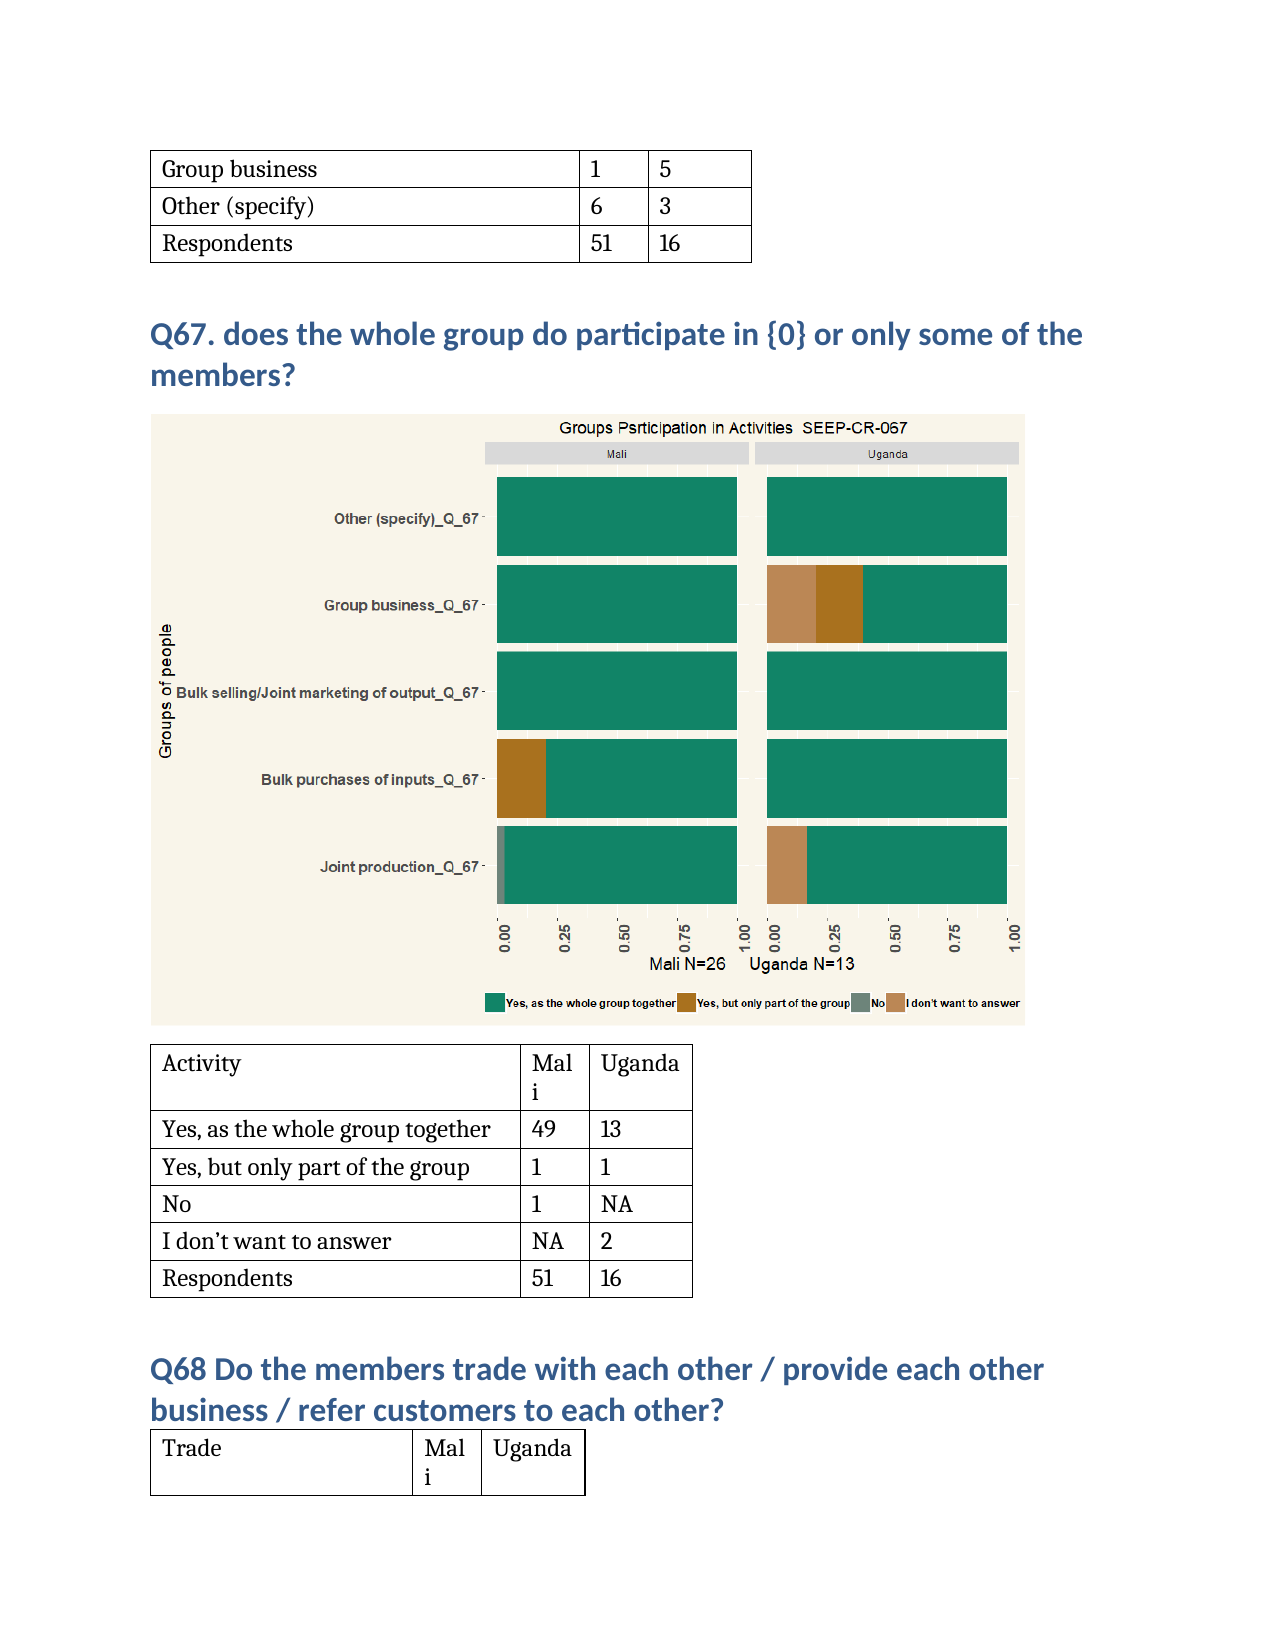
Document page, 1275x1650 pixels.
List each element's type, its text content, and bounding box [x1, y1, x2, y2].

table_cell 1 [521, 1149, 589, 1185]
table_cell 51 [580, 226, 648, 262]
table_header Mali [521, 1045, 589, 1110]
table_cell 16 [590, 1261, 692, 1297]
table_cell NA [521, 1223, 589, 1259]
table_cell 49 [521, 1111, 589, 1148]
table_cell No [151, 1186, 520, 1222]
table_cell Respondents [151, 1261, 520, 1297]
table_cell 16 [649, 226, 751, 262]
table_cell Yes, as the whole group together [151, 1111, 520, 1148]
table_cell 51 [521, 1261, 589, 1297]
table_cell 1 [590, 1149, 692, 1185]
table_cell NA [590, 1186, 692, 1222]
table_cell Group business [151, 151, 579, 187]
table_cell 3 [649, 188, 751, 224]
table_header Activity [151, 1045, 520, 1110]
table_cell Other (specify) [151, 188, 579, 224]
picture [150, 413, 1025, 1026]
table_header Uganda [482, 1430, 584, 1495]
table_header Trade [151, 1430, 412, 1495]
table_cell 1 [521, 1186, 589, 1222]
table_cell 5 [649, 151, 751, 187]
table_cell Respondents [151, 226, 579, 262]
table_cell 6 [580, 188, 648, 224]
subtitle Q67. does the whole group do participate in {0} or only some of the members? [150, 313, 1125, 394]
table_cell Yes, but only part of the group [151, 1149, 520, 1185]
table_cell 1 [580, 151, 648, 187]
table_cell 13 [590, 1111, 692, 1148]
table_header Mali [413, 1430, 481, 1495]
table_cell I don’t want to answer [151, 1223, 520, 1259]
table_header Uganda [590, 1045, 692, 1110]
subtitle Q68 Do the members trade with each other / provide each other business / refer customers to each other? [150, 1348, 1125, 1429]
table_cell 2 [590, 1223, 692, 1259]
